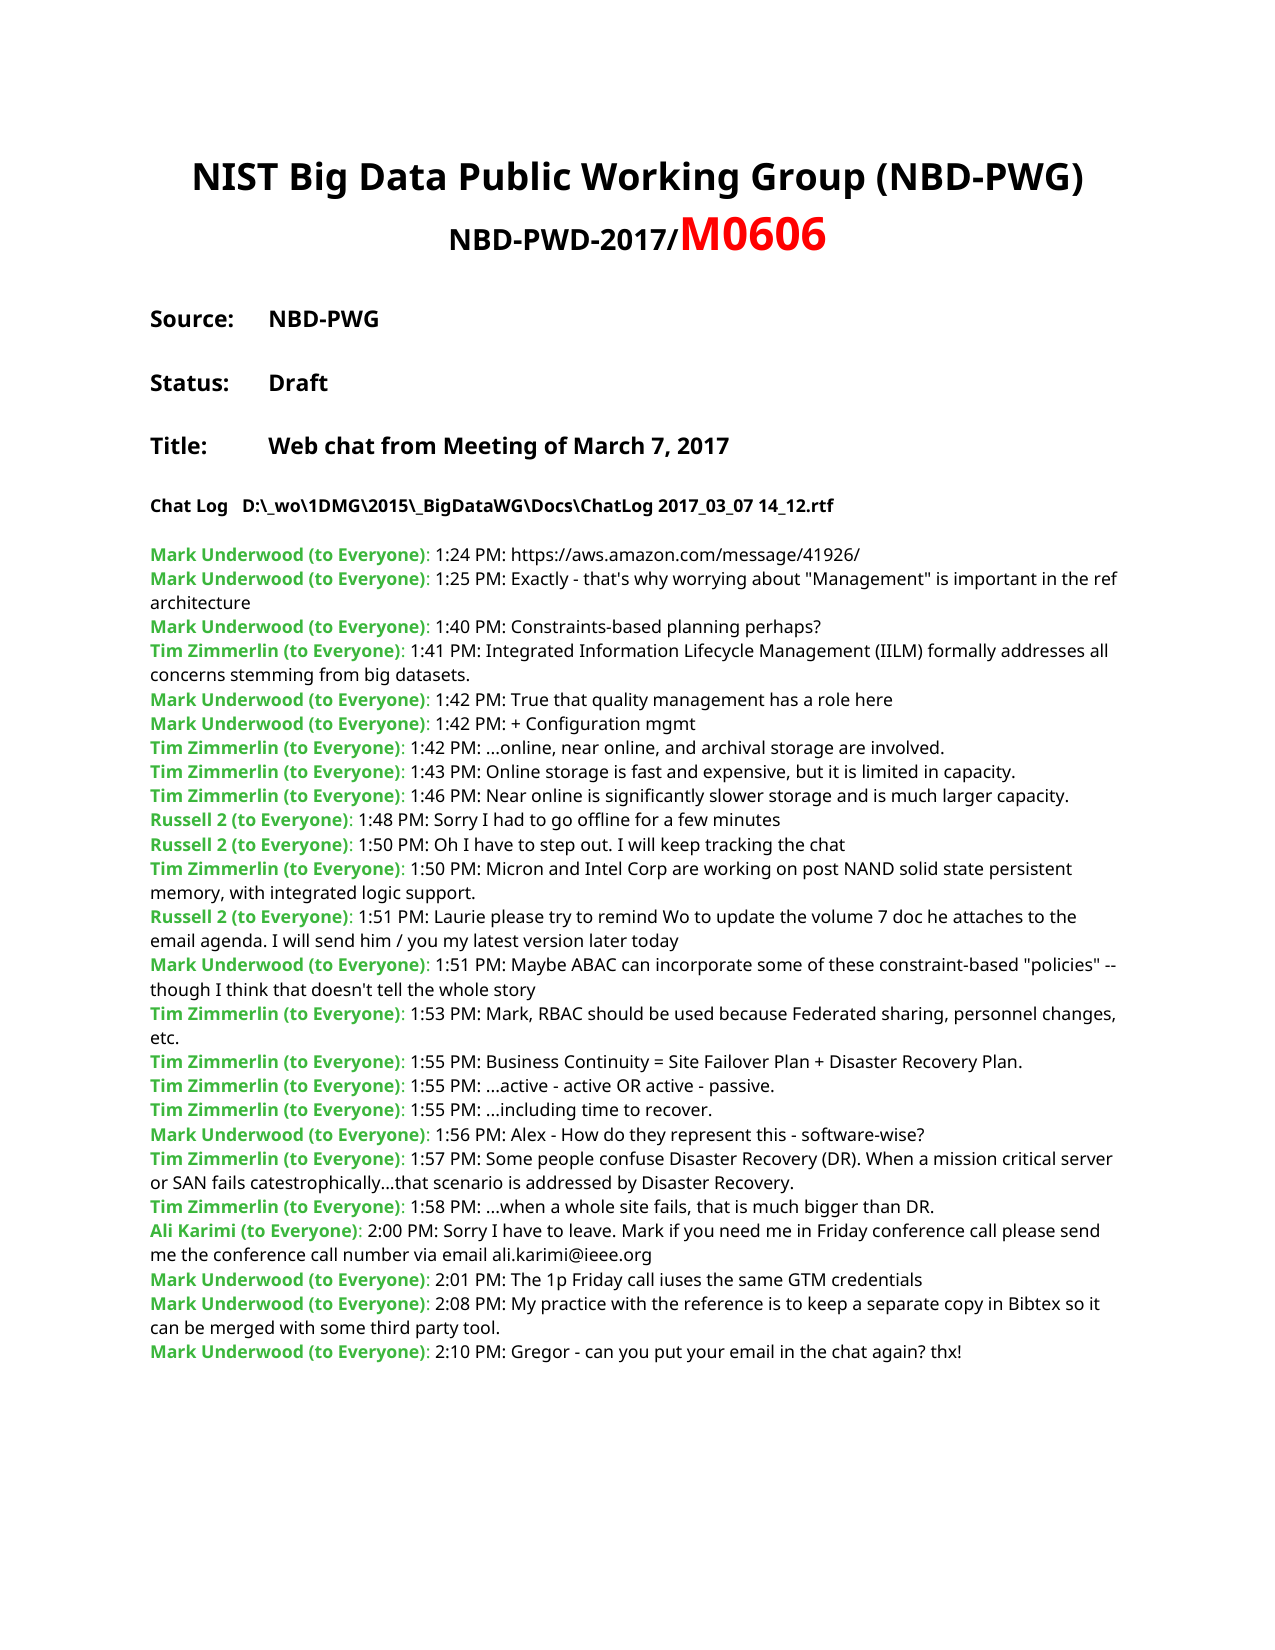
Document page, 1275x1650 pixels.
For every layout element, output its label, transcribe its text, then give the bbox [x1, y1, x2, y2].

text Tim Zimmerlin (to Everyone): 1:50 PM: Micron and Intel Corp are working on post NAND solid state persistent memory, with integrated logic support. [150, 856, 1125, 904]
text Tim Zimmerlin (to Everyone): 1:43 PM: Online storage is fast and expensive, but it is limited in capacity. [150, 759, 1125, 784]
text Tim Zimmerlin (to Everyone): 1:53 PM: Mark, RBAC should be used because Federated sharing, personnel changes, etc. [150, 1001, 1125, 1049]
text Russell 2 (to Everyone): 1:48 PM: Sorry I had to go offline for a few minutes [150, 808, 1125, 832]
text Tim Zimmerlin (to Everyone): 1:42 PM: ...online, near online, and archival storage are involved. [150, 735, 1125, 759]
text Source: NBD-PWG [150, 303, 1125, 334]
text Mark Underwood (to Everyone): 1:51 PM: Maybe ABAC can incorporate some of these constraint-based "policies" -- though I think that doesn't tell the whole story [150, 953, 1125, 1001]
text Mark Underwood (to Everyone): 2:10 PM: Gregor - can you put your email in the chat again? thx! [150, 1339, 1125, 1364]
text Ali Karimi (to Everyone): 2:00 PM: Sorry I have to leave. Mark if you need me in Friday conference call please send me the conference call number via email ali.karimi@ieee.org [150, 1219, 1125, 1267]
text Mark Underwood (to Everyone): 1:42 PM: True that quality management has a role here [150, 687, 1125, 711]
text Chat Log D:\_wo\1DMG\2015\_BigDataWG\Docs\ChatLog 2017_03_07 14_12.rtf [150, 494, 1125, 518]
text NIST Big Data Public Working Group (NBD-PWG) [150, 150, 1125, 201]
text Tim Zimmerlin (to Everyone): 1:55 PM: Business Continuity = Site Failover Plan + Disaster Recovery Plan. [150, 1049, 1125, 1074]
text Mark Underwood (to Everyone): 1:56 PM: Alex - How do they represent this - software-wise? [150, 1122, 1125, 1146]
text Status: Draft [150, 367, 1125, 398]
text Tim Zimmerlin (to Everyone): 1:58 PM: ...when a whole site fails, that is much bigger than DR. [150, 1194, 1125, 1219]
text Tim Zimmerlin (to Everyone): 1:57 PM: Some people confuse Disaster Recovery (DR). When a mission critical server or SAN fails catestrophically...that scenario is addressed by Disaster Recovery. [150, 1146, 1125, 1194]
text Russell 2 (to Everyone): 1:50 PM: Oh I have to step out. I will keep tracking the chat [150, 832, 1125, 856]
text Tim Zimmerlin (to Everyone): 1:55 PM: ...including time to recover. [150, 1098, 1125, 1122]
text Mark Underwood (to Everyone): 2:01 PM: The 1p Friday call iuses the same GTM credentials [150, 1267, 1125, 1291]
text Mark Underwood (to Everyone): 1:42 PM: + Configuration mgmt [150, 711, 1125, 735]
text Mark Underwood (to Everyone): 2:08 PM: My practice with the reference is to keep a separate copy in Bibtex so it can be merged with some third party tool. [150, 1291, 1125, 1339]
text Russell 2 (to Everyone): 1:51 PM: Laurie please try to remind Wo to update the volume 7 doc he attaches to the email agenda. I will send him / you my latest version later today [150, 904, 1125, 953]
text NBD-PWD-2017/M0606 [150, 201, 1125, 263]
text Mark Underwood (to Everyone): 1:24 PM: https://aws.amazon.com/message/41926/ [150, 542, 1125, 566]
text Mark Underwood (to Everyone): 1:25 PM: Exactly - that's why worrying about "Management" is important in the ref architecture [150, 566, 1125, 614]
text Mark Underwood (to Everyone): 1:40 PM: Constraints-based planning perhaps? [150, 614, 1125, 639]
text Tim Zimmerlin (to Everyone): 1:55 PM: ...active - active OR active - passive. [150, 1074, 1125, 1098]
text Tim Zimmerlin (to Everyone): 1:41 PM: Integrated Information Lifecycle Management (IILM) formally addresses all concerns stemming from big datasets. [150, 639, 1125, 687]
text Title: Web chat from Meeting of March 7, 2017 [150, 430, 1125, 461]
text Tim Zimmerlin (to Everyone): 1:46 PM: Near online is significantly slower storage and is much larger capacity. [150, 784, 1125, 808]
